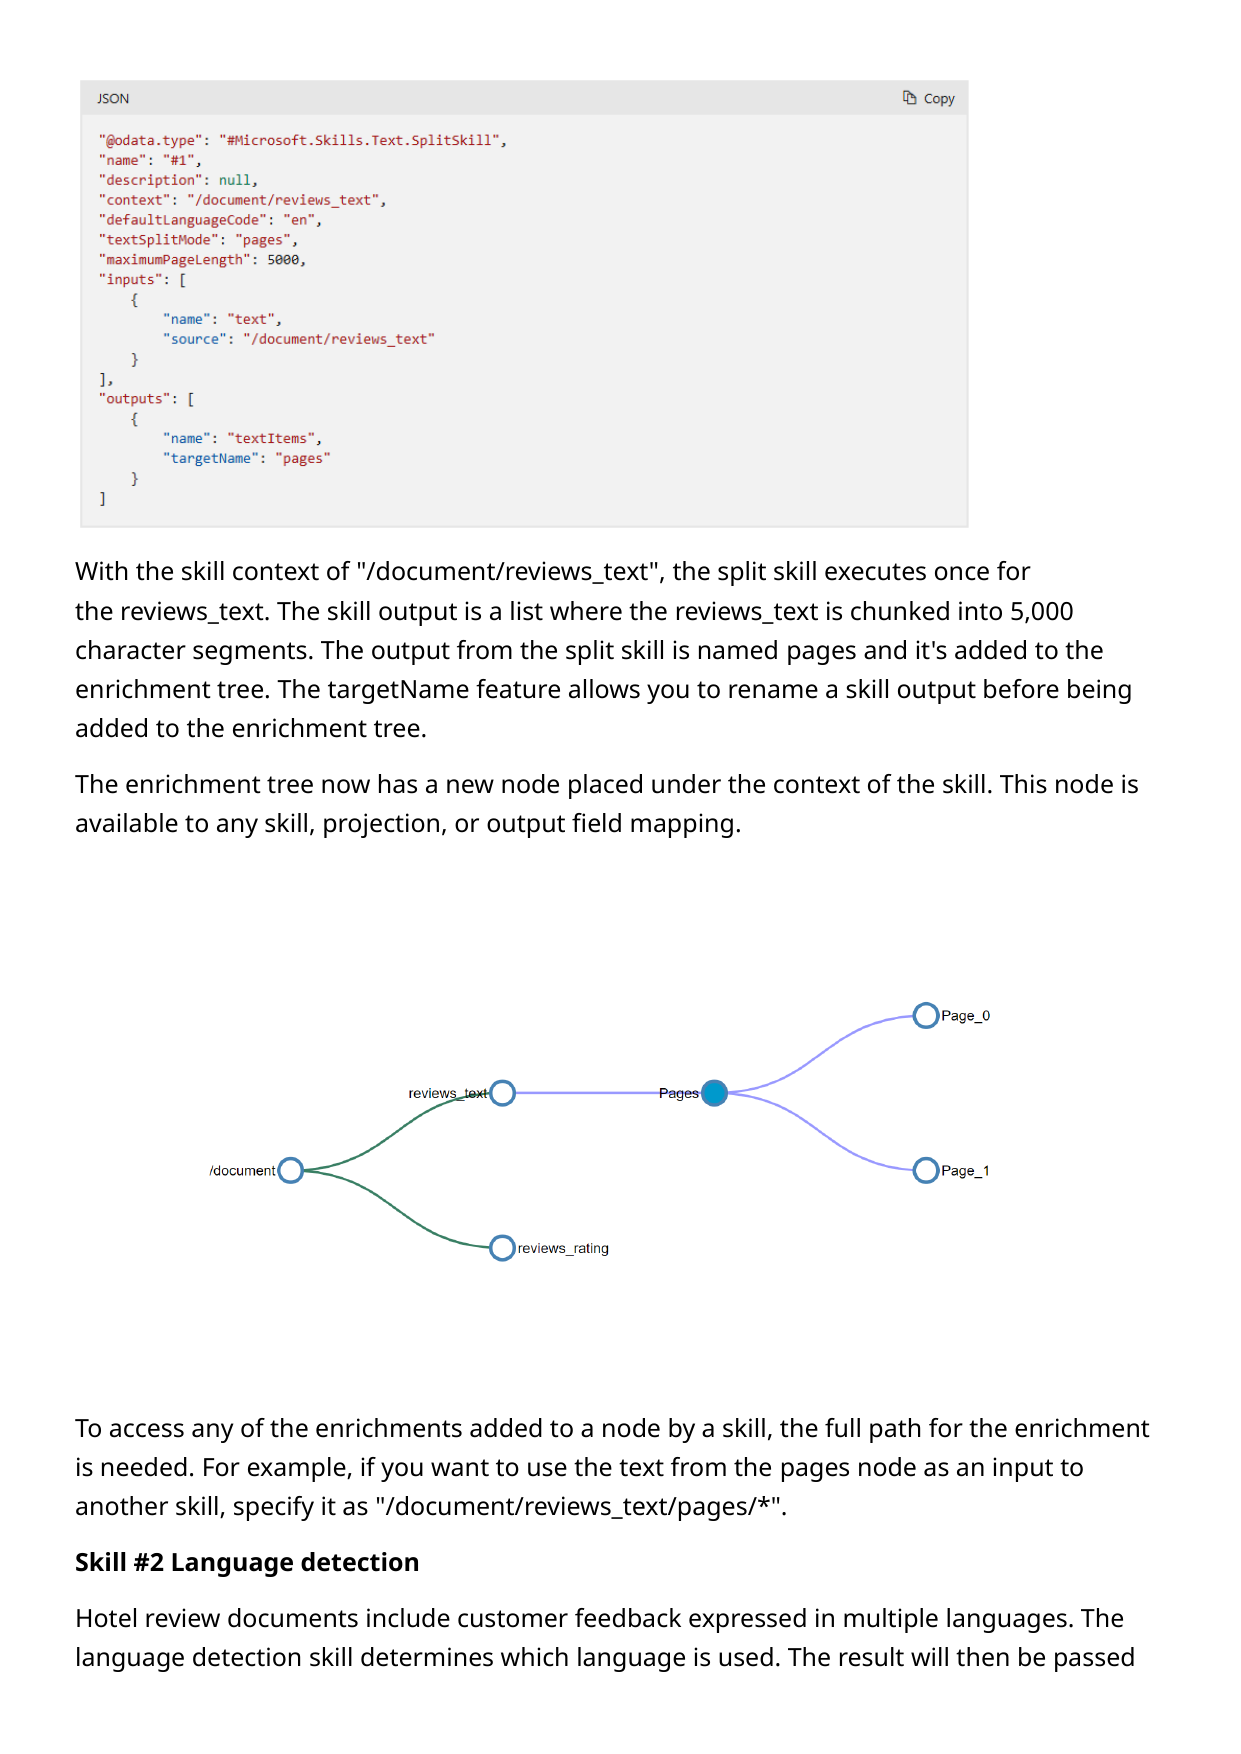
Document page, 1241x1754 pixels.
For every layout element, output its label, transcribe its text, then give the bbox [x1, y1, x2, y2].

text Skill #2 Language detection [75, 1544, 1165, 1578]
text To access any of the enrichments added to a node by a skill, the full path for the enrichment is needed. For example, if you want to use the text from the pages node as an input to another skill, specify it as "/document/reviews_text/pages/*". [75, 1410, 1165, 1523]
text The enrichment tree now has a new node placed under the context of the skill. This node is available to any skill, projection, or output field mapping. [75, 767, 1165, 840]
picture [75, 861, 1166, 1389]
picture [75, 75, 977, 533]
text With the skill context of "/document/reviews_text", the split skill executes once for the reviews_text. The skill output is a list where the reviews_text is chunked into 5,000 character segments. The output from the split skill is named pages and it's added to the enrichment tree. The targetName feature allows you to rename a skill output before being added to the enrichment tree. [75, 554, 1165, 745]
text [75, 1600, 1165, 1673]
